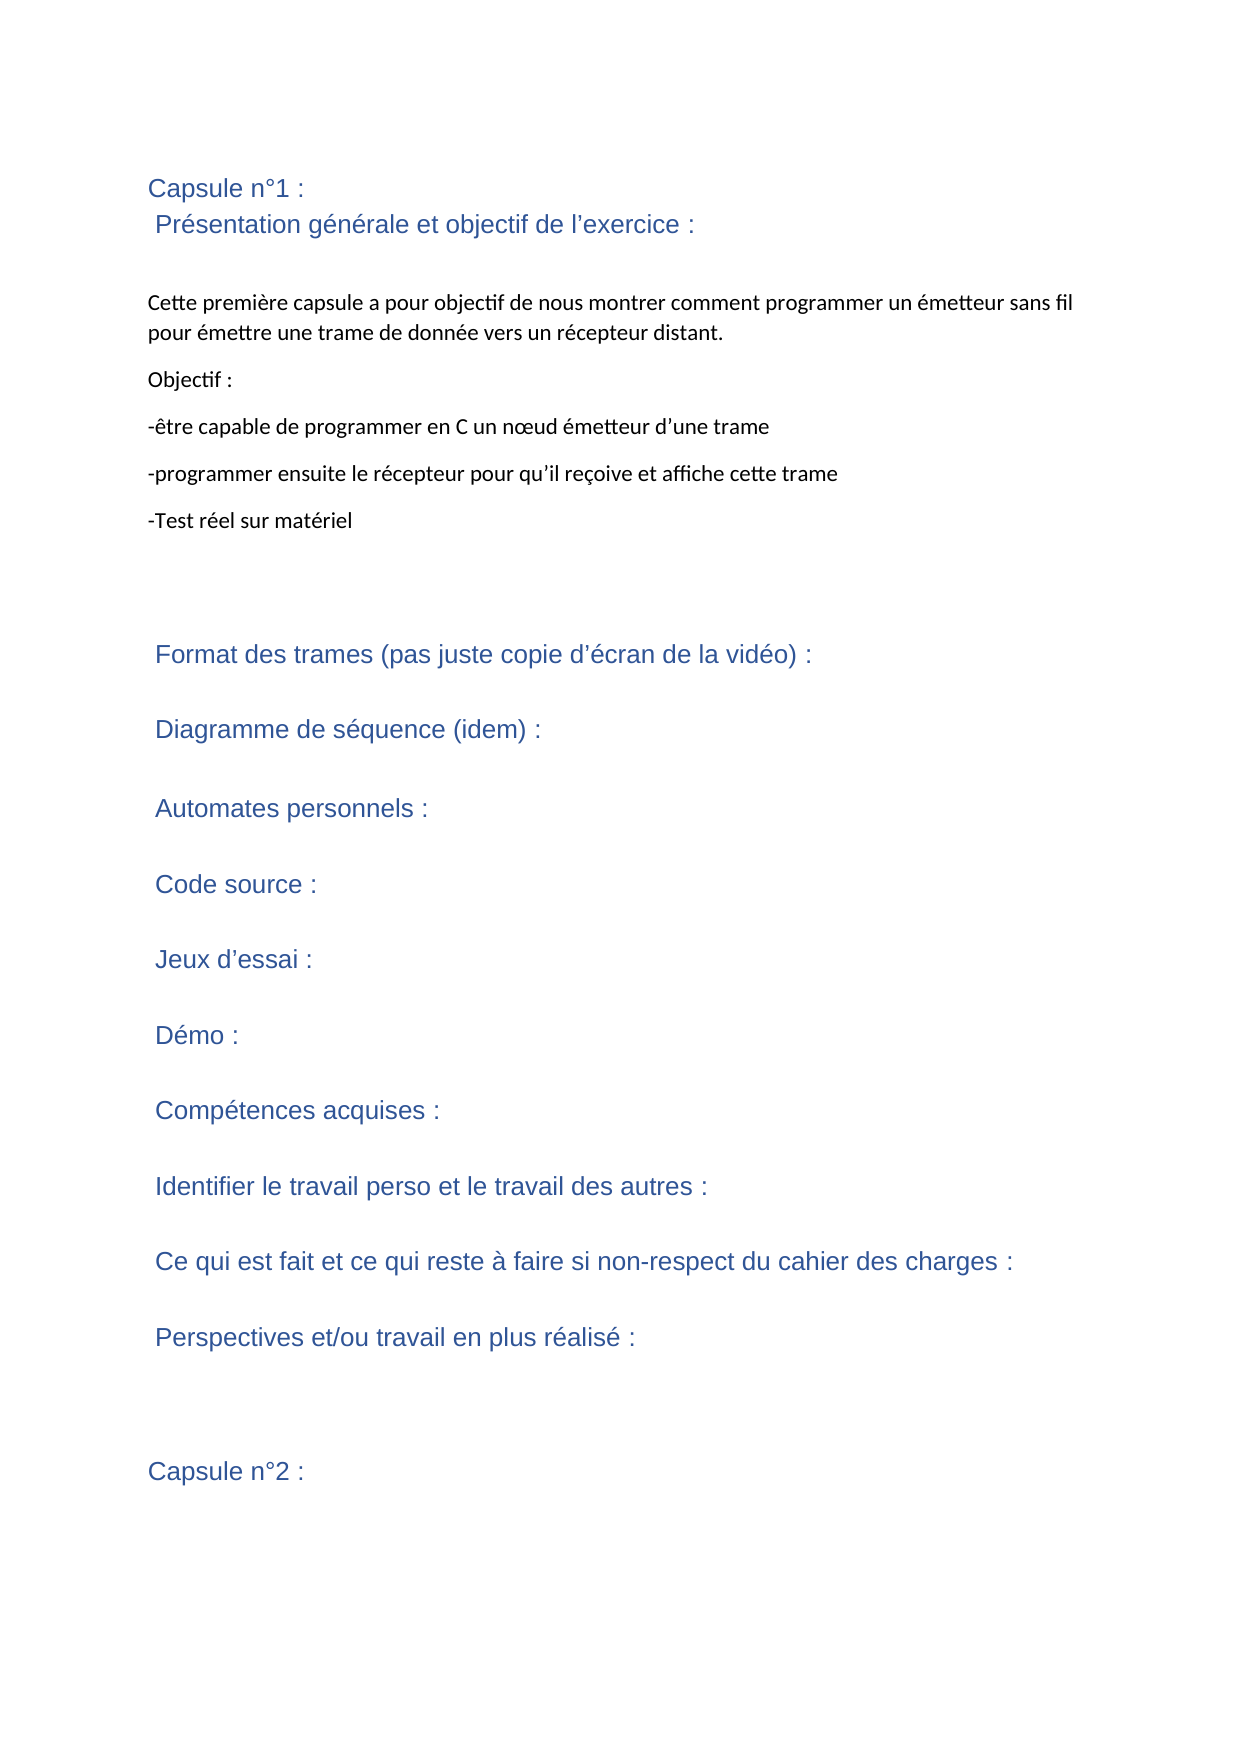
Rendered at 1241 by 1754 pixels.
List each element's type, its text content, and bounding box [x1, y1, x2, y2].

subtitle Démo : [148, 981, 1093, 1050]
text Cette première capsule a pour objectif de nous montrer comment programmer un émetteur sans fil pour émettre une trame de donnée vers un récepteur distant. [148, 288, 1093, 346]
subtitle Perspectives et/ou travail en plus réalisé : [148, 1283, 1093, 1352]
subtitle Automates personnels : [148, 793, 1093, 823]
subtitle Format des trames (pas juste copie d’écran de la vidéo) : [148, 599, 1093, 668]
subtitle Ce qui est fait et ce qui reste à faire si non-respect du cahier des charges : [148, 1207, 1093, 1276]
subtitle Diagramme de séquence (idem) : [148, 675, 1093, 744]
subtitle Code source : [148, 829, 1093, 899]
subtitle Compétences acquises : [148, 1056, 1093, 1125]
text -programmer ensuite le récepteur pour qu’il reçoive et affiche cette trame [148, 459, 1093, 487]
subtitle Présentation générale et objectif de l’exercice : [148, 209, 1093, 239]
text -être capable de programmer en C un nœud émetteur d’une trame [148, 412, 1093, 440]
text -Test réel sur matériel [148, 506, 1093, 534]
subtitle Identifier le travail perso et le travail des autres : [148, 1132, 1093, 1201]
text Objectif : [148, 365, 1093, 393]
subtitle Jeux d’essai : [148, 905, 1093, 974]
subtitle Capsule n°2 : [148, 1456, 1093, 1486]
subtitle Capsule n°1 : [148, 173, 1093, 202]
